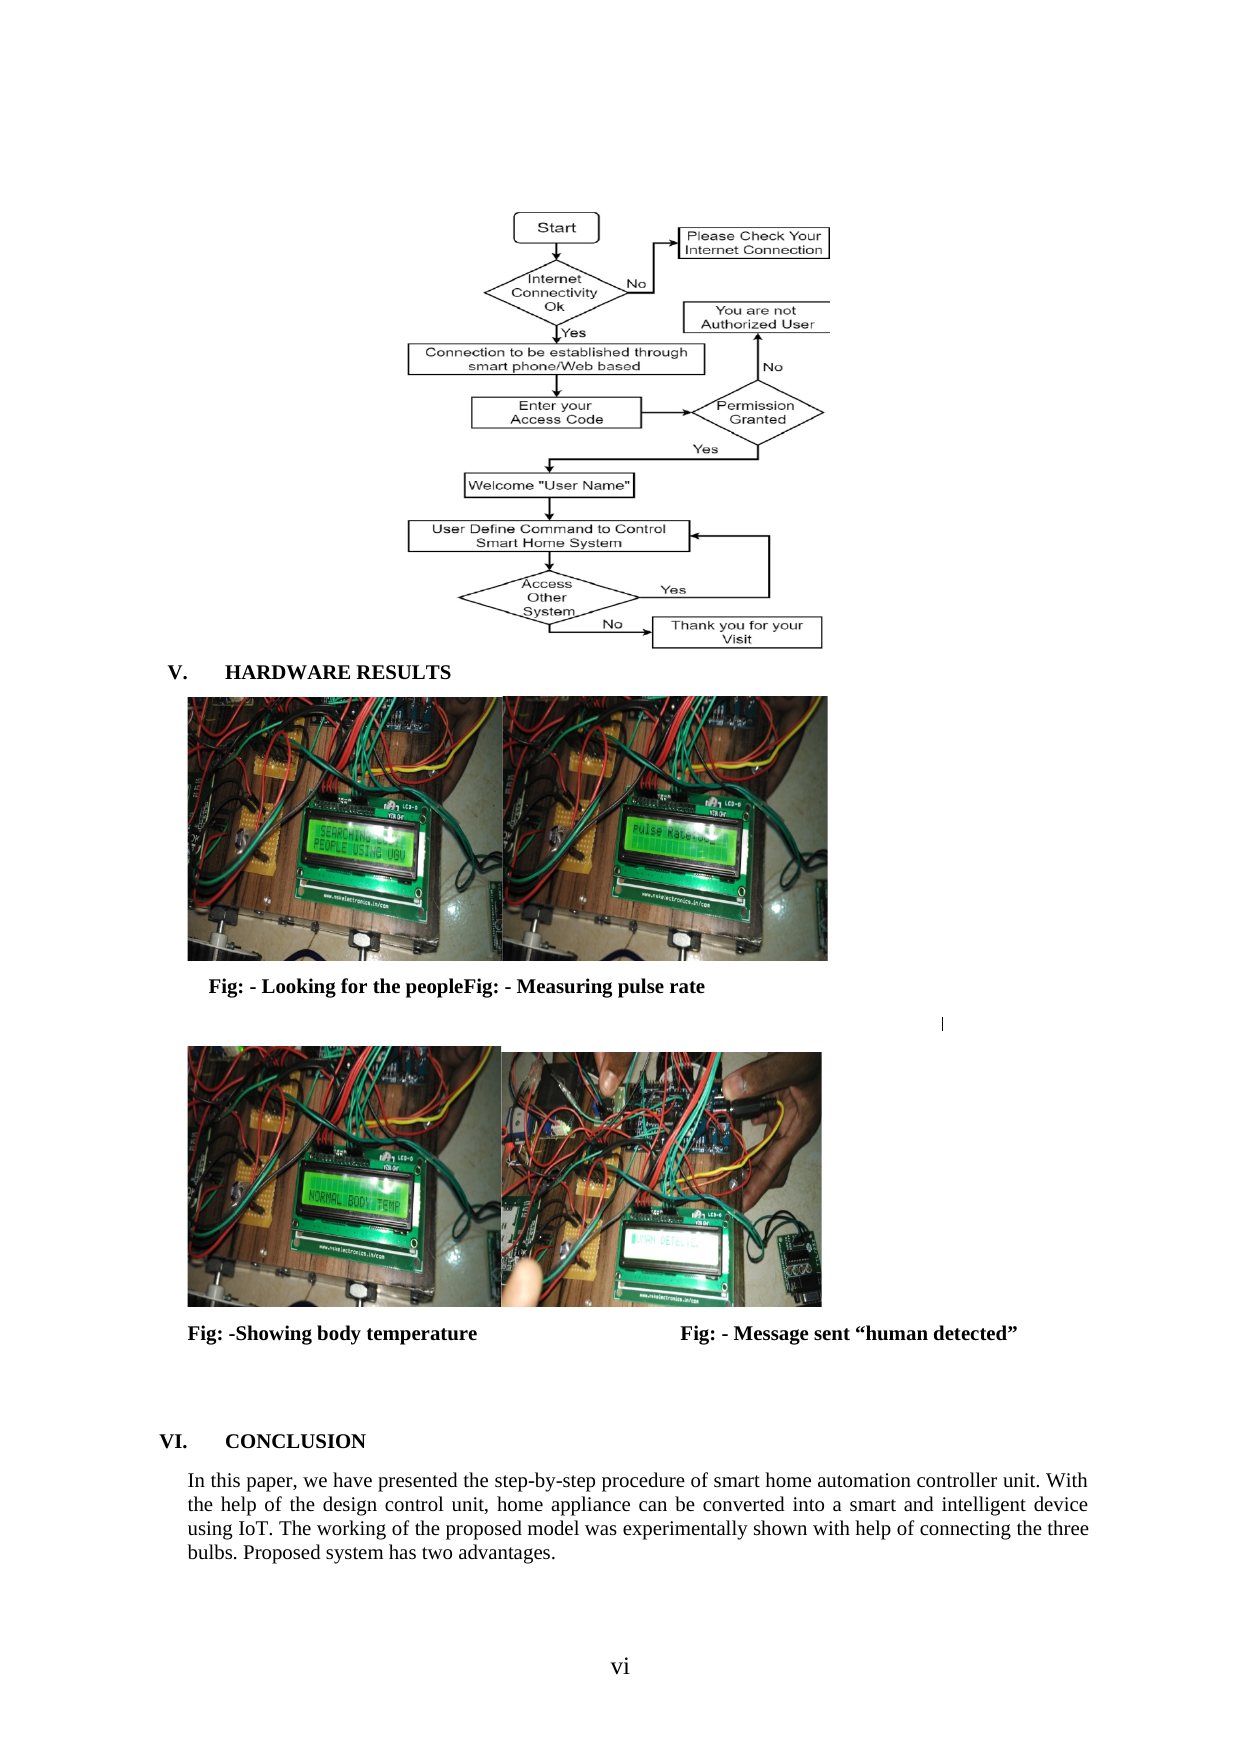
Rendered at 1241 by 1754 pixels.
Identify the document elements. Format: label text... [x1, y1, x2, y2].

picture [187, 696, 828, 961]
picture [371, 211, 869, 654]
list HARDWARE RESULTS [187, 660, 1090, 684]
text Fig: -Showing body temperature Fig: - Message sent “human detected” [187, 1321, 1090, 1344]
text In this paper, we have presented the step-by-step procedure of smart home automation controller unit. With the help of the design control unit, home appliance can be converted into a smart and intelligent device using IoT. The working of the proposed model was experimentally shown with help of connecting the three bulbs. Proposed system has two advantages. [187, 1468, 1090, 1564]
picture [187, 1046, 822, 1307]
list CONCLUSION [187, 1429, 1090, 1453]
text Fig: - Looking for the peopleFig: - Measuring pulse rate [187, 974, 1090, 998]
